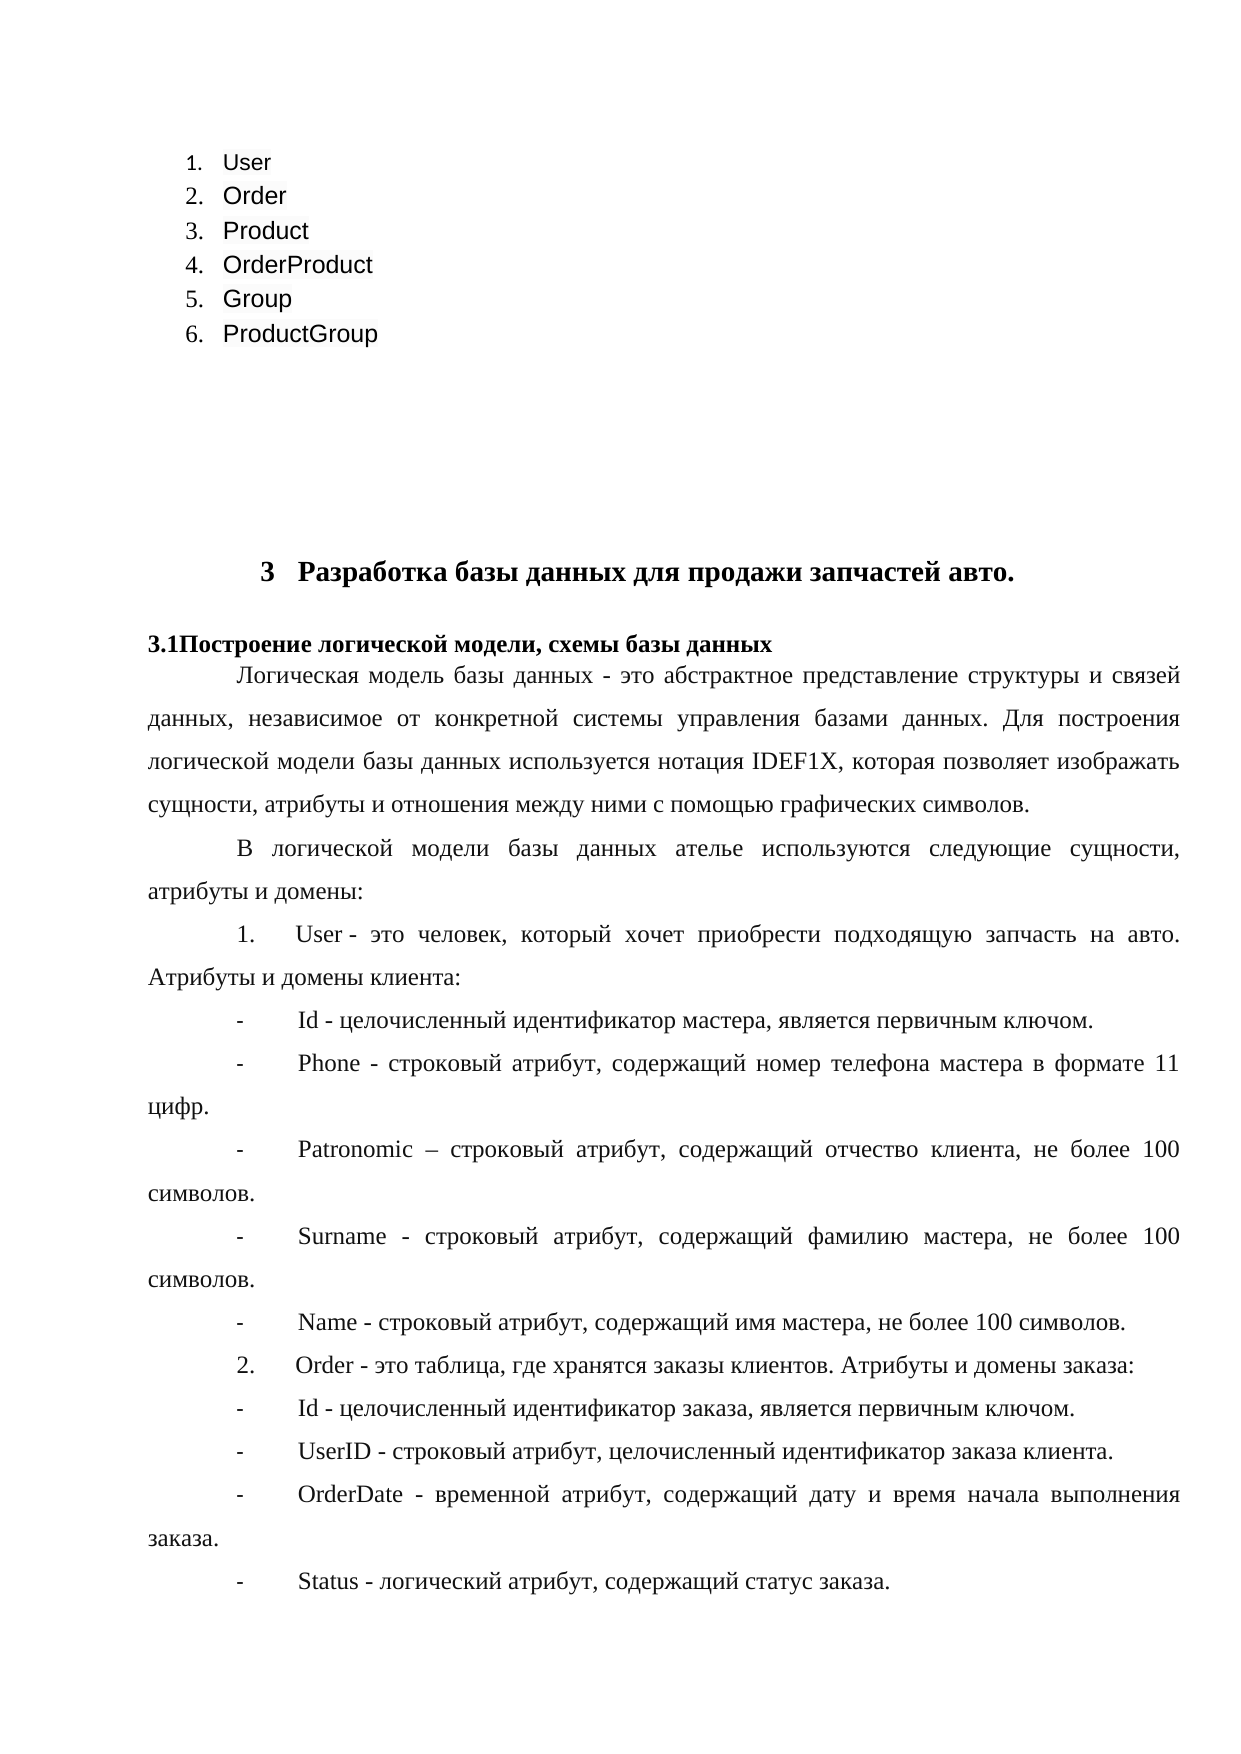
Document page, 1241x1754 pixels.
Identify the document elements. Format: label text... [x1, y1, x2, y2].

list Name - строковый атрибут, содержащий имя мастера, не более 100 символов. [148, 1307, 1181, 1336]
list Status - логический атрибут, содержащий статус заказа. [148, 1566, 1181, 1594]
list OrderProduct [185, 244, 1181, 279]
text Логическая модель базы данных - это абстрактное представление структуры и связей данных, независимое от конкретной системы управления базами данных. Для построения логической модели базы данных используется нотация IDEF1X, которая позволяет изображать сущности, атрибуты и отношения между ними с помощью графических символов. [148, 660, 1181, 818]
list ProductGroup [185, 313, 1181, 348]
list Patronomic – строковый атрибут, содержащий отчество клиента, не более 100 символов. [148, 1134, 1181, 1206]
subtitle 3.1Построение логической модели, схемы базы данных [148, 629, 1181, 658]
list User [185, 148, 1181, 176]
list User - это человек, который хочет приобрести подходящую запчасть на авто. Атрибуты и домены клиента: [148, 919, 1181, 991]
list Id - целочисленный идентификатор мастера, является первичным ключом. [148, 1005, 1181, 1034]
list Group [185, 279, 1181, 313]
list Surname - строковый атрибут, содержащий фамилию мастера, не более 100 символов. [148, 1221, 1181, 1293]
list Id - целочисленный идентификатор заказа, является первичным ключом. [148, 1393, 1181, 1422]
list Product [185, 210, 1181, 244]
list Разработка базы данных для продажи запчастей авто. [260, 554, 1181, 587]
list UserID - строковый атрибут, целочисленный идентификатор заказа клиента. [148, 1436, 1181, 1465]
list Order [185, 176, 1181, 210]
list Order - это таблица, где хранятся заказы клиентов. Атрибуты и домены заказа: [148, 1350, 1181, 1379]
list Phone - строковый атрибут, содержащий номер телефона мастера в формате 11 цифр. [148, 1048, 1181, 1120]
text В логической модели базы данных ателье используются следующие сущности, атрибуты и домены: [148, 833, 1181, 904]
list OrderDate - временной атрибут, содержащий дату и время начала выполнения заказа. [148, 1479, 1181, 1551]
